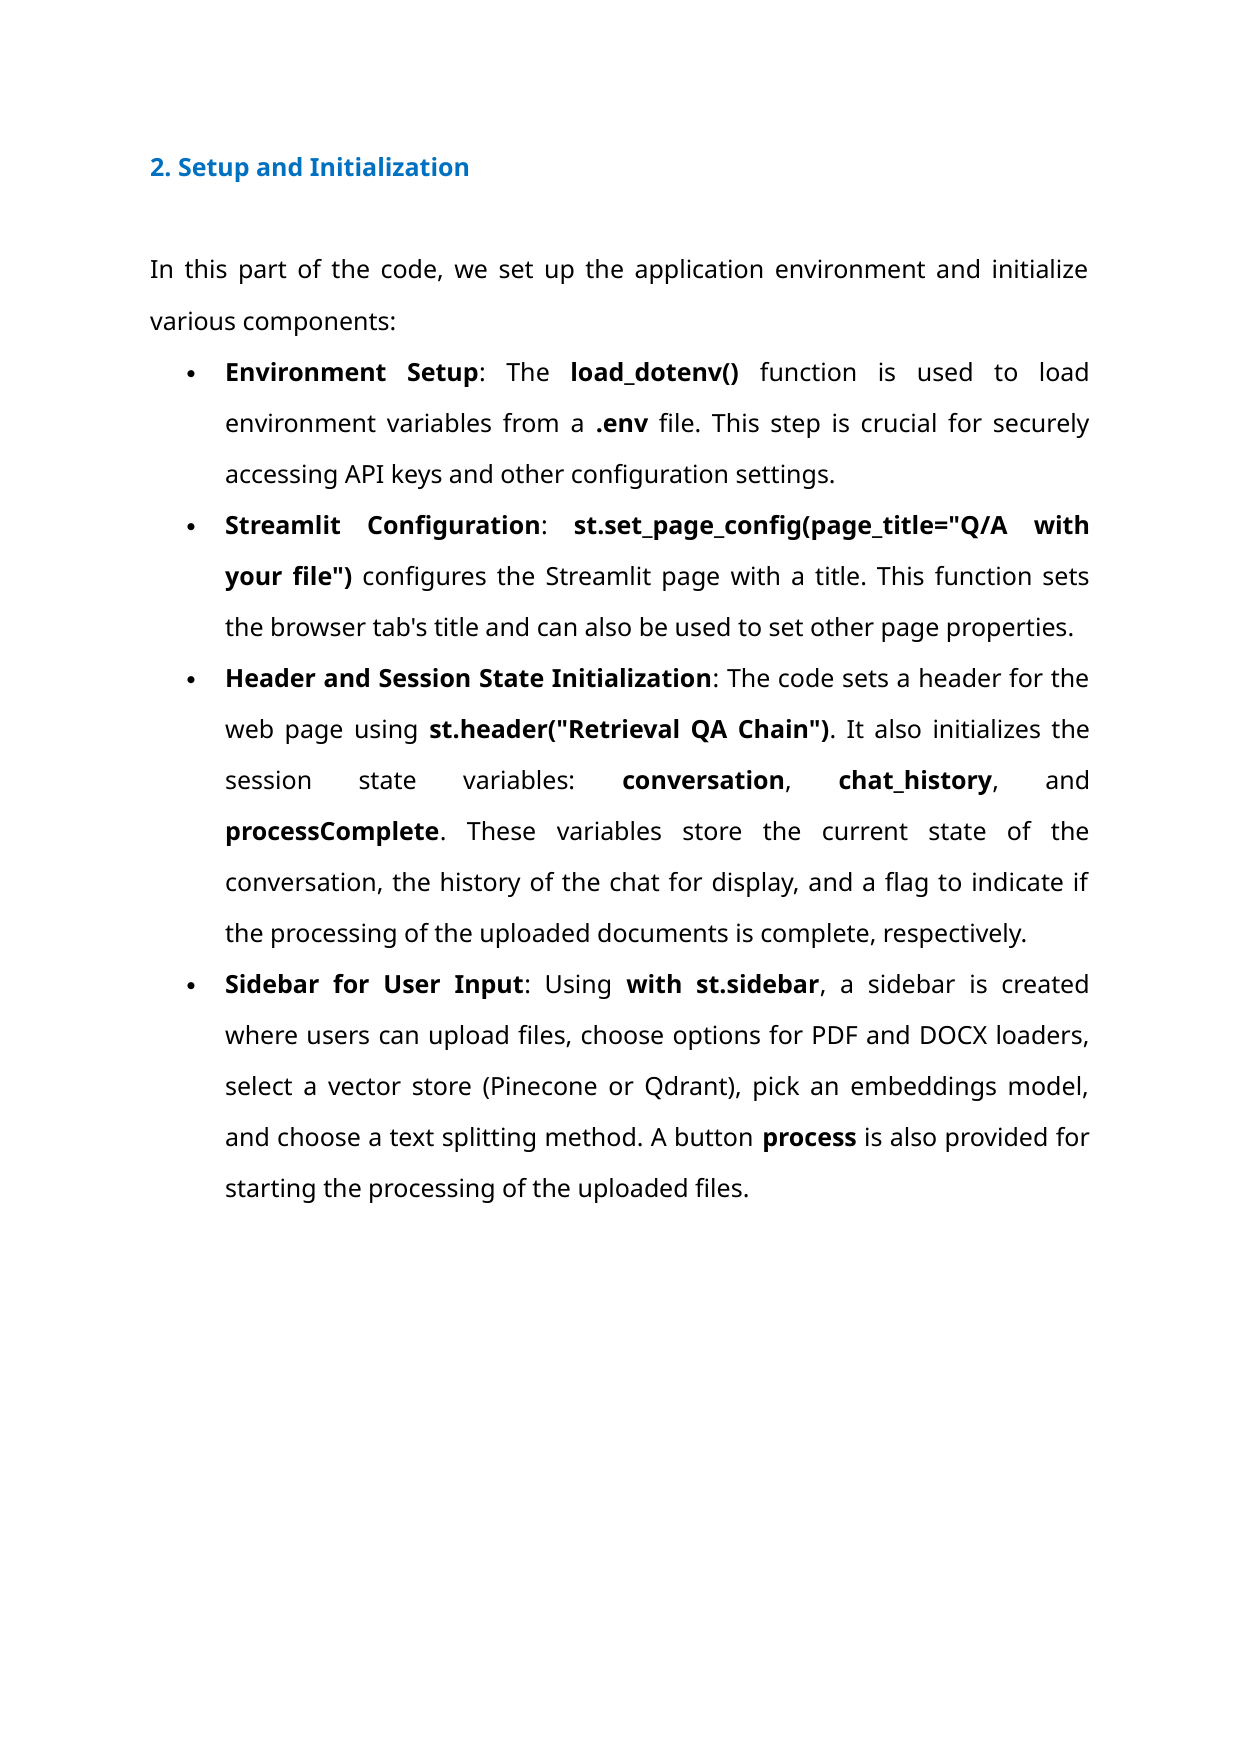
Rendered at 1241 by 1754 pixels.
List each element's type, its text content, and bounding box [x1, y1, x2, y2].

list Header and Session State Initialization: The code sets a header for the web page using st.header("Retrieval QA Chain"). It also initializes the session state variables: conversation, chat_history, and processComplete. These variables store the current state of the conversation, the history of the chat for display, and a flag to indicate if the processing of the uploaded documents is complete, respectively. [187, 660, 1090, 950]
text In this part of the code, we set up the application environment and initialize various components: [150, 252, 1090, 337]
list Streamlit Configuration: st.set_page_config(page_title="Q/A with your file") configures the Streamlit page with a title. This function sets the browser tab's title and can also be used to set other page properties. [187, 507, 1090, 643]
list Sidebar for User Input: Using with st.sidebar, a sidebar is created where users can upload files, choose options for PDF and DOCX loaders, select a vector store (Pinecone or Qdrant), pick an embeddings model, and choose a text splitting method. A button process is also provided for starting the processing of the uploaded files. [187, 967, 1090, 1205]
text 2. Setup and Initialization [150, 150, 1090, 184]
list Environment Setup: The load_dotenv() function is used to load environment variables from a .env file. This step is crucial for securely accessing API keys and other configuration settings. [187, 354, 1090, 490]
